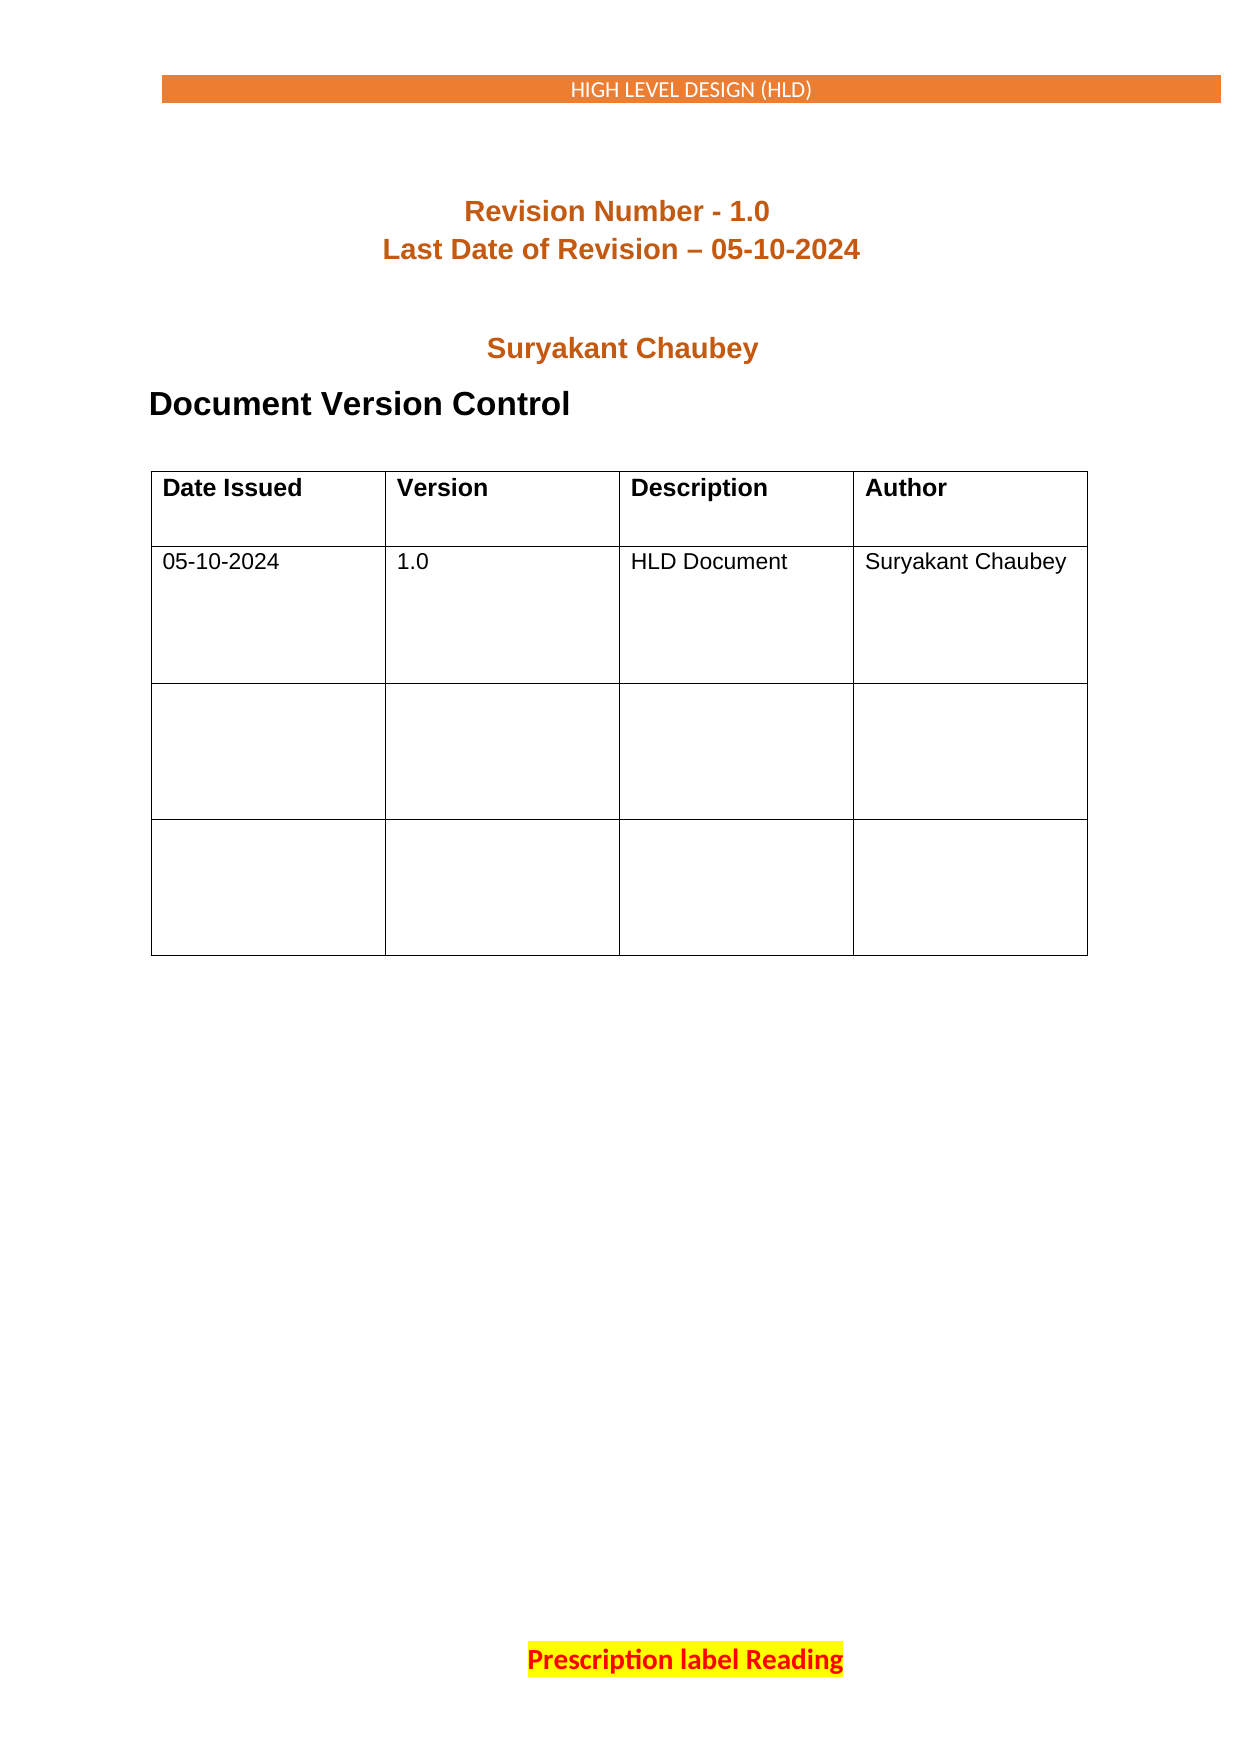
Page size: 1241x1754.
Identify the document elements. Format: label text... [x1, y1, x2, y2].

table_cell [854, 684, 1087, 819]
table_cell [620, 684, 853, 819]
table_cell HLD Document [620, 547, 853, 683]
table_header Date Issued [152, 472, 385, 546]
table_cell [854, 820, 1087, 955]
subtitle Document Version Control [148, 384, 1221, 423]
table_cell [386, 684, 619, 819]
table_cell [152, 684, 385, 819]
table_cell 1.0 [386, 547, 619, 683]
table_header Version [386, 472, 619, 546]
table_cell [386, 820, 619, 955]
table_cell [620, 820, 853, 955]
text Last Date of Revision – 05-10-2024 [148, 232, 1221, 266]
table_header Description [620, 472, 853, 546]
table_header Author [854, 472, 1087, 546]
text Revision Number - 1.0 [150, 194, 1071, 228]
table_cell [152, 820, 385, 955]
text Suryakant Chaubey [148, 331, 1221, 364]
table_cell Suryakant Chaubey [854, 547, 1087, 683]
table_cell 05-10-2024 [152, 547, 385, 683]
